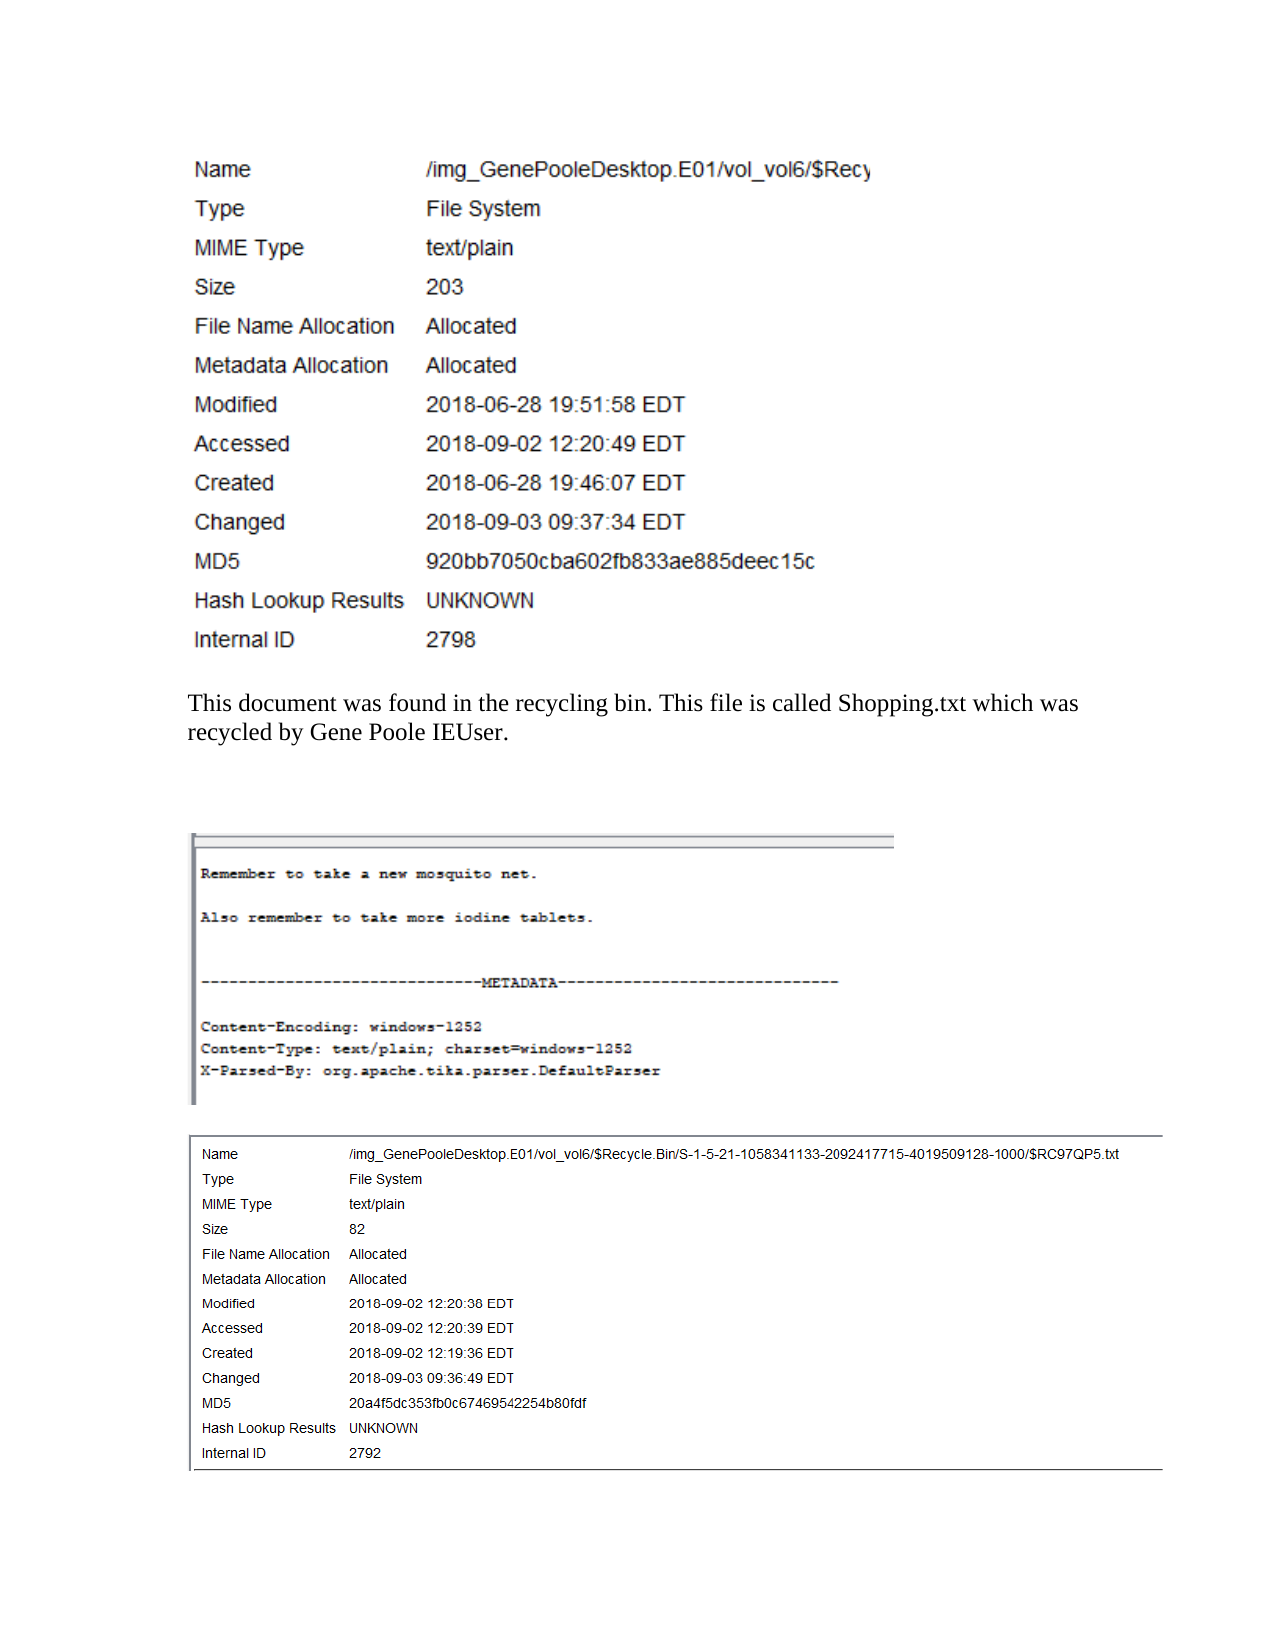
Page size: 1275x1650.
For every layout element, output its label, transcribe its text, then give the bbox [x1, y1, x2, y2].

picture [187, 150, 871, 660]
picture [187, 833, 894, 1105]
text This document was found in the recycling bin. This file is called Shopping.txt which was recycled by Gene Poole IEUser. [187, 688, 1125, 746]
picture [187, 1134, 1163, 1471]
